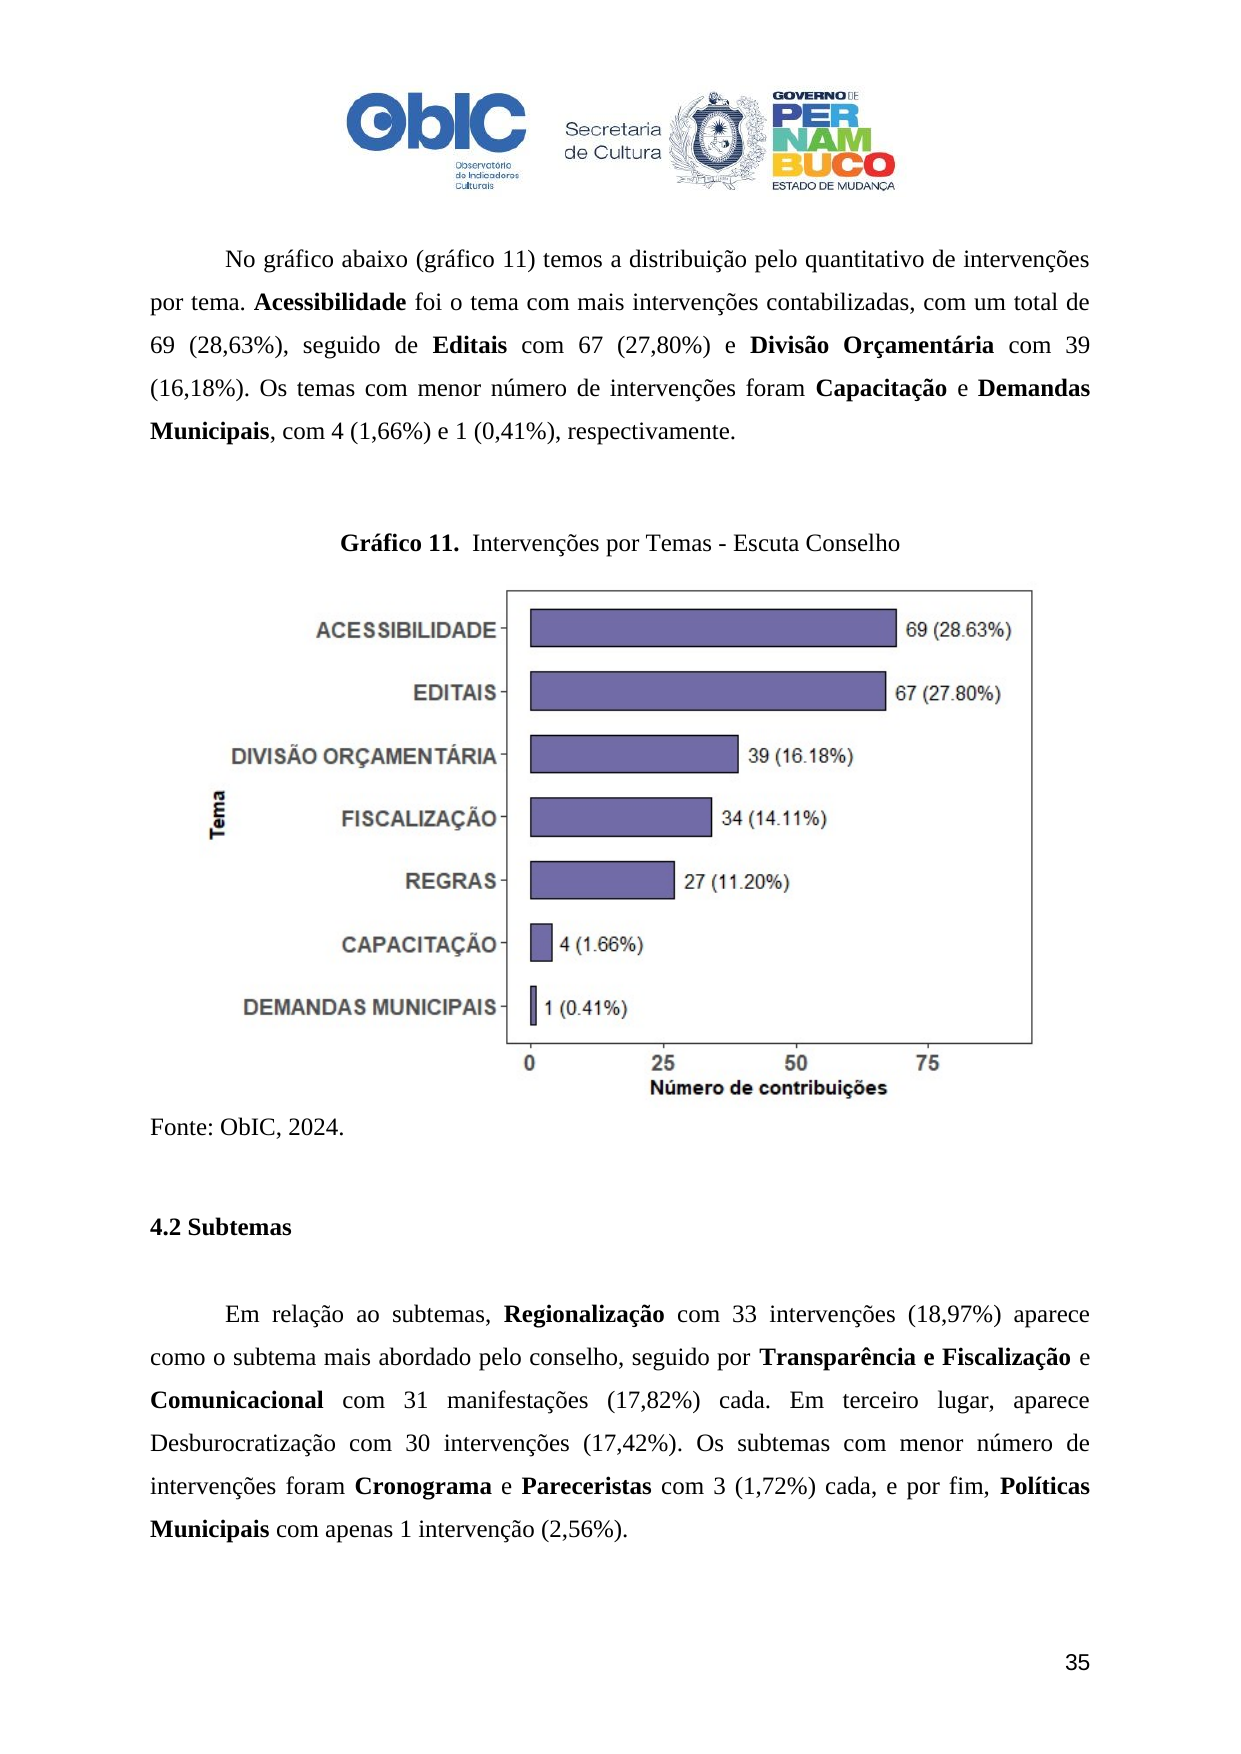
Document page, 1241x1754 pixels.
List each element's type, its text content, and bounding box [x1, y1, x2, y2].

text Fonte: ObIC, 2024. [150, 1112, 1090, 1141]
picture [198, 581, 1042, 1108]
text Gráfico 11. Intervenções por Temas - Escuta Conselho [150, 528, 1090, 556]
text No gráfico abaixo (gráfico 11) temos a distribuição pelo quantitativo de intervenções por tema. Acessibilidade foi o tema com mais intervenções contabilizadas, com um total de 69 (28,63%), seguido de Editais com 67 (27,80%) e Divisão Orçamentária com 39 (16,18%). Os temas com menor número de intervenções foram Capacitação e Demandas Municipais, com 4 (1,66%) e 1 (0,41%), respectivamente. [150, 244, 1090, 445]
picture [306, 75, 934, 197]
text Em relação ao subtemas, Regionalização com 33 intervenções (18,97%) aparece como o subtema mais abordado pelo conselho, seguido por Transparência e Fiscalização e Comunicacional com 31 manifestações (17,82%) cada. Em terceiro lugar, aparece Desburocratização com 30 intervenções (17,42%). Os subtemas com menor número de intervenções foram Cronograma e Pareceristas com 3 (1,72%) cada, e por fim, Políticas Municipais com apenas 1 intervenção (2,56%). [150, 1299, 1090, 1543]
text 4.2 Subtemas [150, 1212, 1090, 1241]
